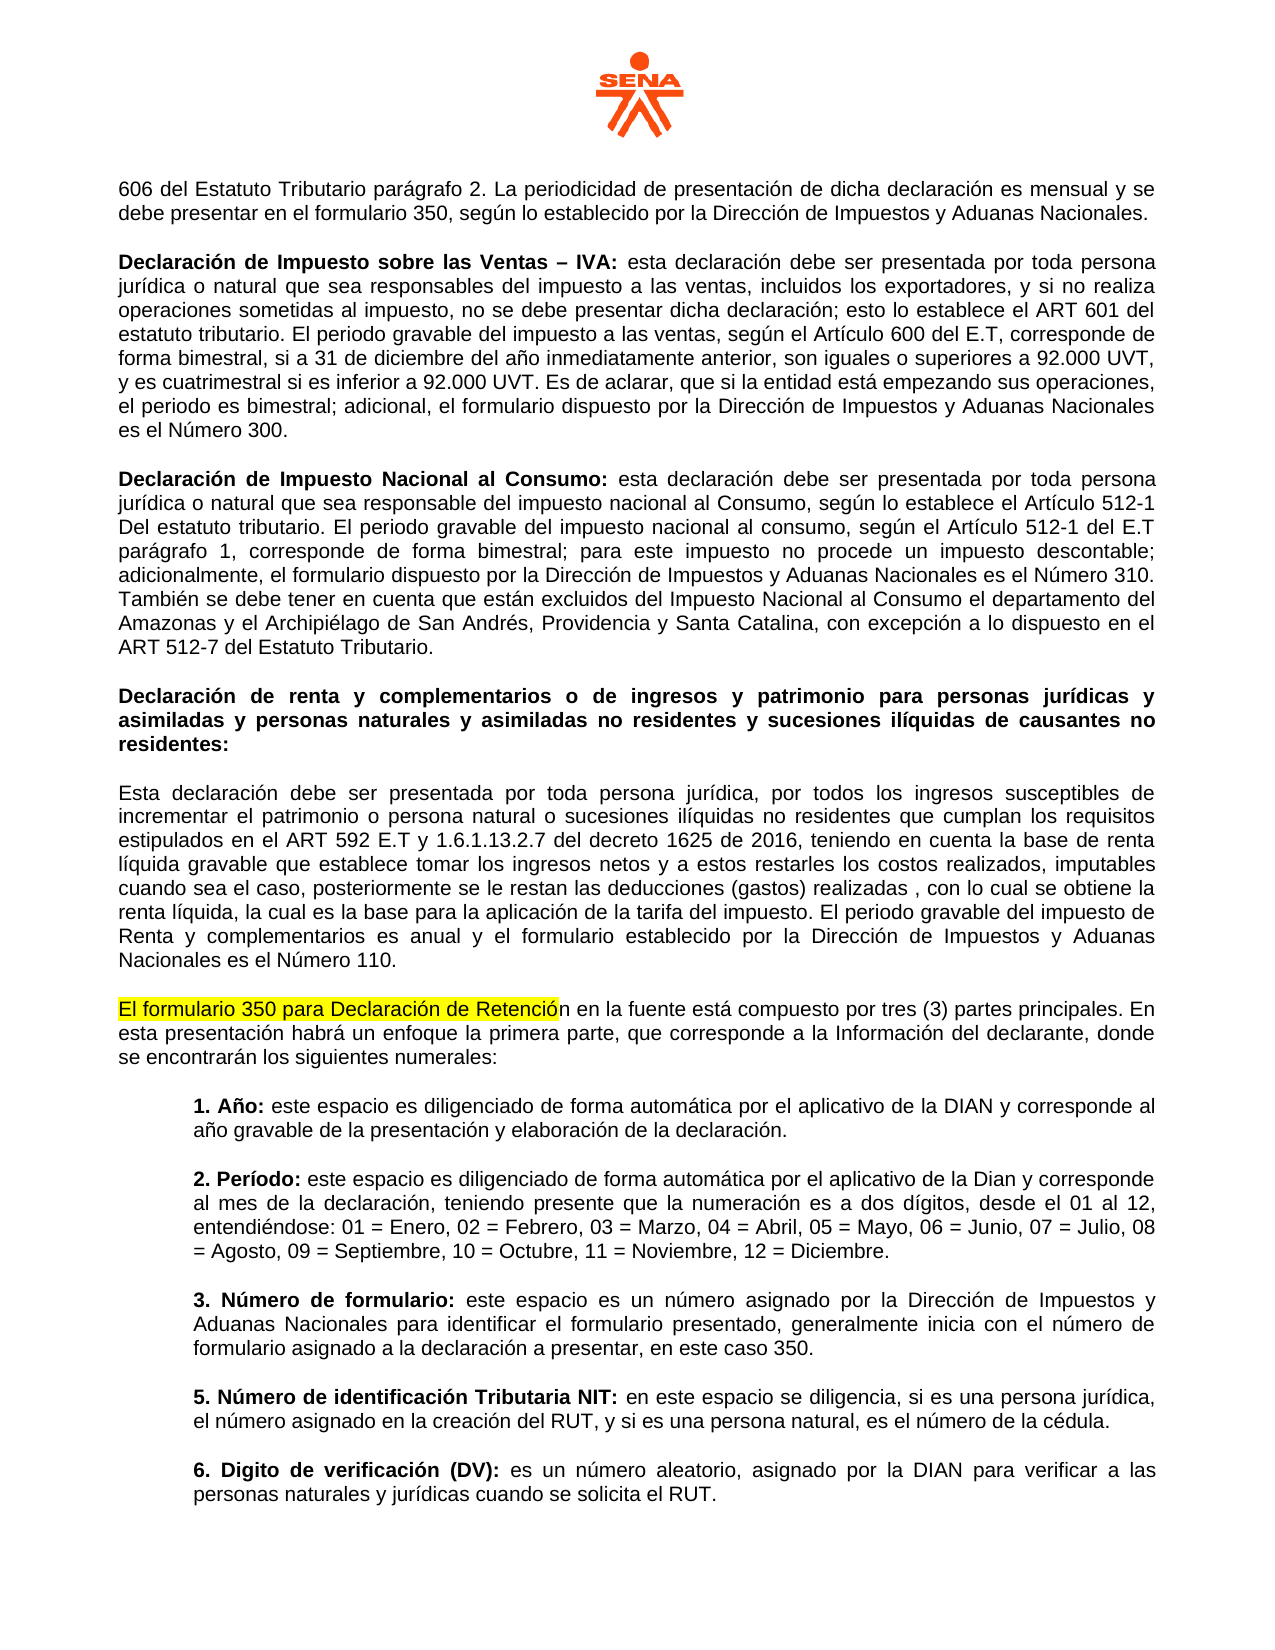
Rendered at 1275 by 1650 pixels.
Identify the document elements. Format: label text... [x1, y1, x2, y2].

text Declaración de Impuesto sobre las Ventas – IVA: esta declaración debe ser presentada por toda persona jurídica o natural que sea responsables del impuesto a las ventas, incluidos los exportadores, y si no realiza operaciones sometidas al impuesto, no se debe presentar dicha declaración; esto lo establece el ART 601 del estatuto tributario. El periodo gravable del impuesto a las ventas, según el Artículo 600 del E.T, corresponde de forma bimestral, si a 31 de diciembre del año inmediatamente anterior, son iguales o superiores a 92.000 UVT, y es cuatrimestral si es inferior a 92.000 UVT. Es de aclarar, que si la entidad está empezando sus operaciones, el periodo es bimestral; adicional, el formulario dispuesto por la Dirección de Impuestos y Aduanas Nacionales es el Número 300. [118, 250, 1157, 442]
text Declaración de renta y complementarios o de ingresos y patrimonio para personas jurídicas y asimiladas y personas naturales y asimiladas no residentes y sucesiones ilíquidas de causantes no residentes: [118, 683, 1157, 755]
text Declaración de Impuesto Nacional al Consumo: esta declaración debe ser presentada por toda persona jurídica o natural que sea responsable del impuesto nacional al Consumo, según lo establece el Artículo 512-1 Del estatuto tributario. El periodo gravable del impuesto nacional al consumo, según el Artículo 512-1 del E.T parágrafo 1, corresponde de forma bimestral; para este impuesto no procede un impuesto descontable; adicionalmente, el formulario dispuesto por la Dirección de Impuestos y Aduanas Nacionales es el Número 310. También se debe tener en cuenta que están excluidos del Impuesto Nacional al Consumo el departamento del Amazonas y el Archipiélago de San Andrés, Providencia y Santa Catalina, con excepción a lo dispuesto en el ART 512-7 del Estatuto Tributario. [118, 467, 1157, 658]
picture [585, 48, 690, 142]
text El formulario 350 para Declaración de Retención en la fuente está compuesto por tres (3) partes principales. En esta presentación habrá un enfoque la primera parte, que corresponde a la Información del declarante, donde se encontrarán los siguientes numerales: [118, 997, 1157, 1069]
text 2. Período: este espacio es diligenciado de forma automática por el aplicativo de la Dian y corresponde al mes de la declaración, teniendo presente que la numeración es a dos dígitos, desde el 01 al 12, entendiéndose: 01 = Enero, 02 = Febrero, 03 = Marzo, 04 = Abril, 05 = Mayo, 06 = Junio, 07 = Julio, 08 = Agosto, 09 = Septiembre, 10 = Octubre, 11 = Noviembre, 12 = Diciembre. [193, 1167, 1157, 1263]
text 1. Año: este espacio es diligenciado de forma automática por el aplicativo de la DIAN y corresponde al año gravable de la presentación y elaboración de la declaración. [193, 1094, 1157, 1142]
text Esta declaración debe ser presentada por toda persona jurídica, por todos los ingresos susceptibles de incrementar el patrimonio o persona natural o sucesiones ilíquidas no residentes que cumplan los requisitos estipulados en el ART 592 E.T y 1.6.1.13.2.7 del decreto 1625 de 2016, teniendo en cuenta la base de renta líquida gravable que establece tomar los ingresos netos y a estos restarles los costos realizados, imputables cuando sea el caso, posteriormente se le restan las deducciones (gastos) realizadas , con lo cual se obtiene la renta líquida, la cual es la base para la aplicación de la tarifa del impuesto. El periodo gravable del impuesto de Renta y complementarios es anual y el formulario establecido por la Dirección de Impuestos y Aduanas Nacionales es el Número 110. [118, 780, 1157, 972]
text 6. Digito de verificación (DV): es un número aleatorio, asignado por la DIAN para verificar a las personas naturales y jurídicas cuando se solicita el RUT. [193, 1457, 1157, 1505]
text 5. Número de identificación Tributaria NIT: en este espacio se diligencia, si es una persona jurídica, el número asignado en la creación del RUT, y si es una persona natural, es el número de la cédula. [193, 1384, 1157, 1432]
text 3. Número de formulario: este espacio es un número asignado por la Dirección de Impuestos y Aduanas Nacionales para identificar el formulario presentado, generalmente inicia con el número de formulario asignado a la declaración a presentar, en este caso 350. [193, 1288, 1157, 1359]
